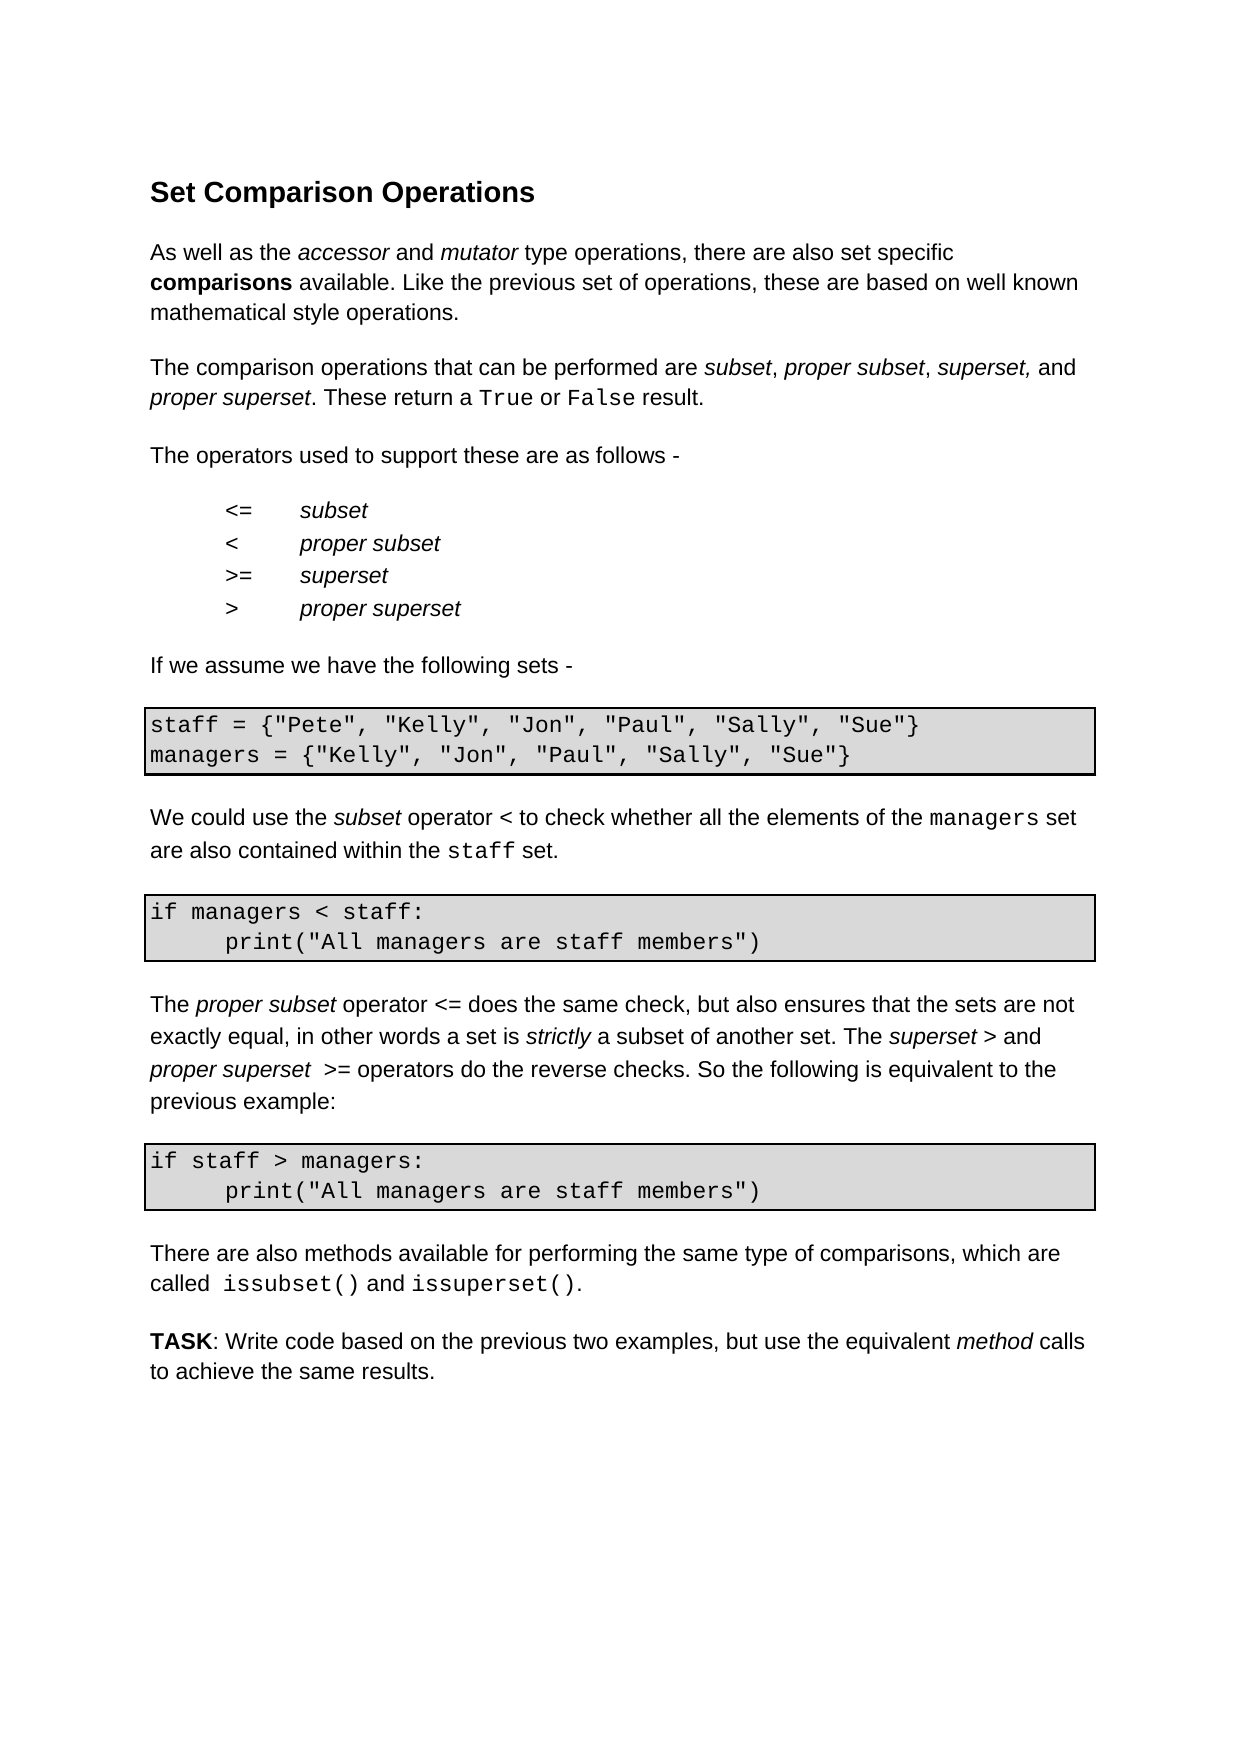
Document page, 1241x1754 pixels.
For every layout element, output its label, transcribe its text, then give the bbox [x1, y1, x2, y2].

text If we assume we have the following sets - [150, 652, 1090, 678]
text print("All managers are staff members") [146, 924, 1094, 960]
text < proper subset [150, 529, 1090, 558]
text As well as the accessor and mutator type operations, there are also set specific comparisons available. Like the previous set of operations, these are based on well known mathematical style operations. [150, 238, 1090, 325]
text > proper superset [150, 594, 1090, 623]
text Set Comparison Operations [150, 175, 1090, 208]
text There are also methods available for performing the same type of comparisons, which are called issubset() and issuperset(). [150, 1240, 1090, 1298]
text staff = {"Pete", "Kelly", "Jon", "Paul", "Sally", "Sue"} [146, 709, 1094, 737]
text We could use the subset operator < to check whether all the elements of the managers set are also contained within the staff set. [150, 804, 1090, 865]
text <= subset [150, 497, 1090, 525]
text TASK: Write code based on the previous two examples, but use the equivalent method calls to achieve the same results. [150, 1328, 1090, 1384]
text >= superset [150, 562, 1090, 590]
text The comparison operations that can be performed are subset, proper subset, superset, and proper superset. These return a True or False result. [150, 354, 1090, 413]
text The proper subset operator <= does the same check, but also ensures that the sets are not exactly equal, in other words a set is strictly a subset of another set. The superset > and proper superset >= operators do the reverse checks. So the following is equivalent to the previous example: [150, 991, 1090, 1114]
text managers = {"Kelly", "Jon", "Paul", "Sally", "Sue"} [146, 737, 1094, 773]
text The operators used to support these are as follows - [150, 442, 1090, 468]
text if managers < staff: [146, 896, 1094, 924]
text print("All managers are staff members") [146, 1173, 1094, 1209]
text if staff > managers: [146, 1145, 1094, 1173]
